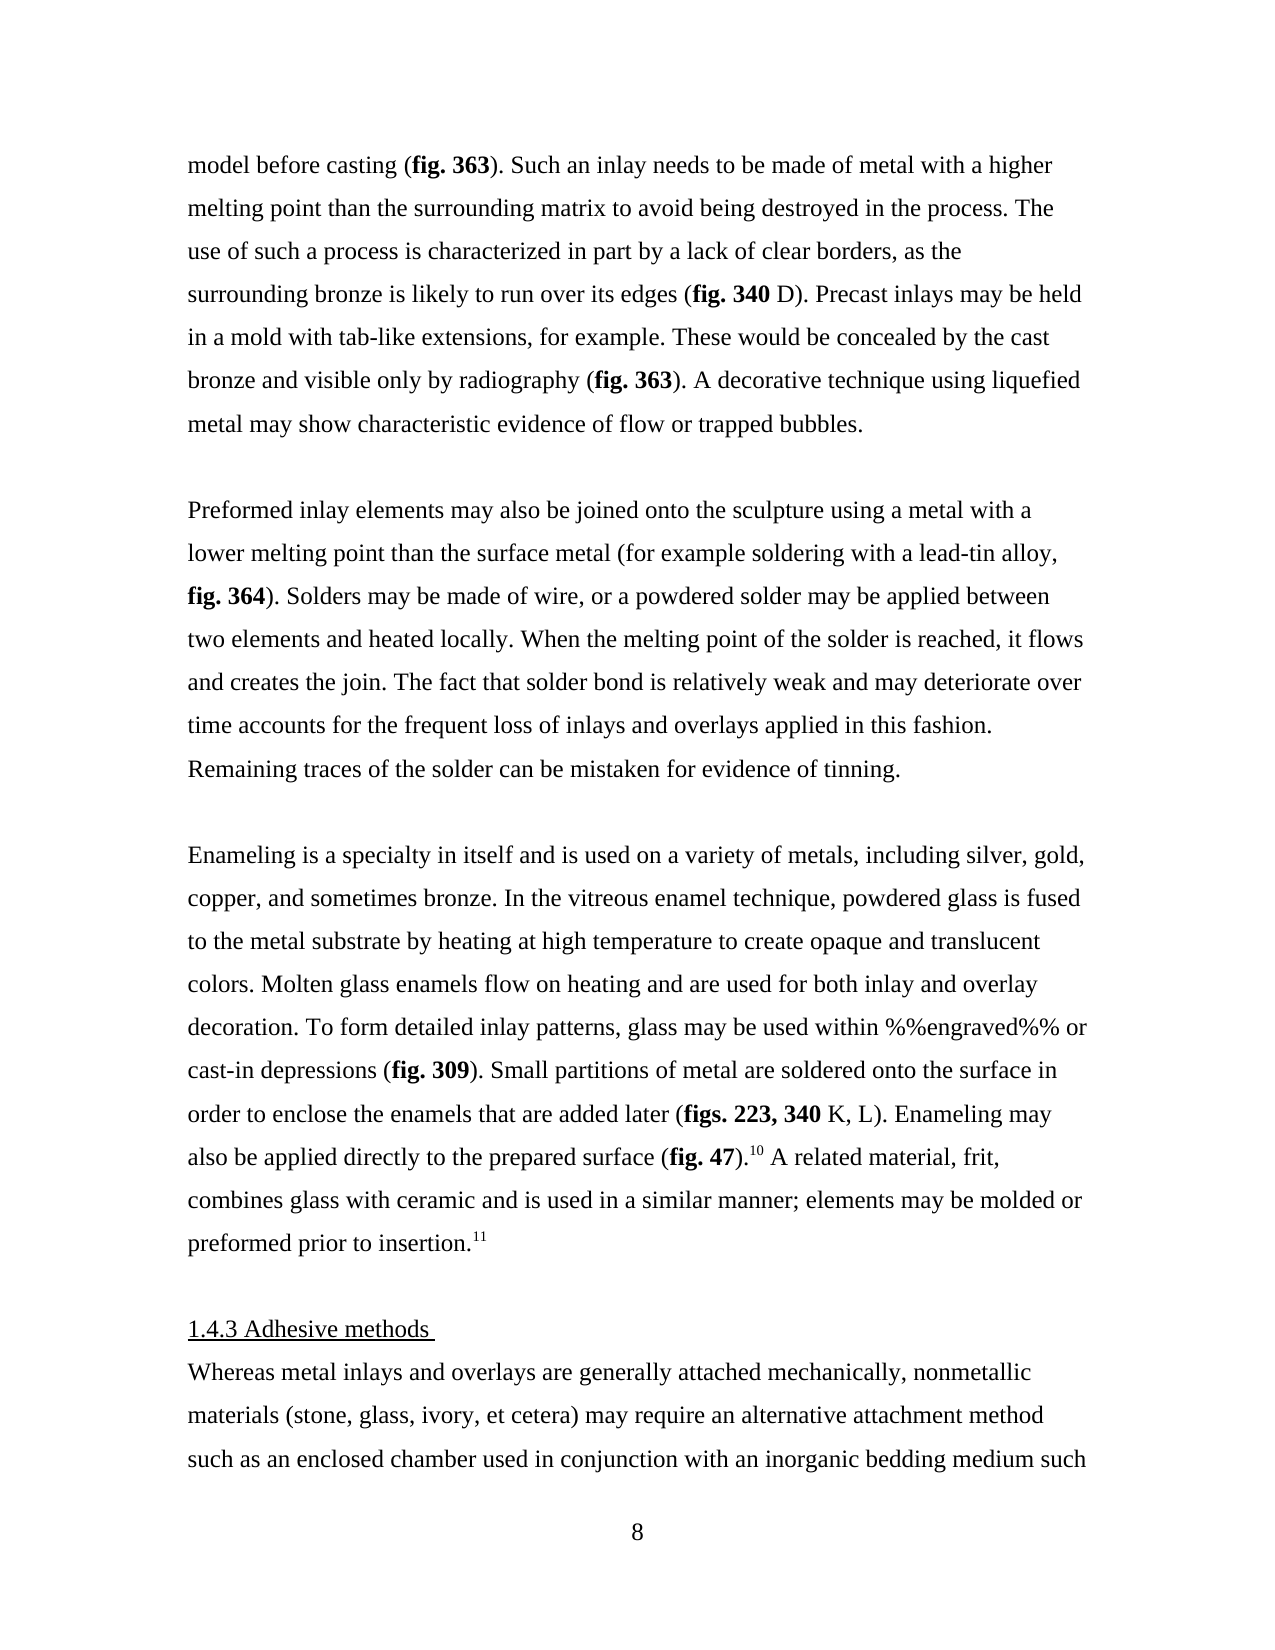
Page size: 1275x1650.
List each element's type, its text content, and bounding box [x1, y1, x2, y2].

subtitle 1.4.3 Adhesive methods [187, 1314, 1087, 1343]
text Enameling is a specialty in itself and is used on a variety of metals, including silver, gold, copper, and sometimes bronze. In the vitreous enamel technique, powdered glass is fused to the metal substrate by heating at high temperature to create opaque and translucent colors. Molten glass enamels flow on heating and are used for both inlay and overlay decoration. To form detailed inlay patterns, glass may be used within %%engraved%% or cast-in depressions (fig. 309). Small partitions of metal are soldered onto the surface in order to enclose the enamels that are added later (figs. 223, 340 K, L). Enameling may also be applied directly to the prepared surface (fig. 47). A related material, frit, combines glass with ceramic and is used in a similar manner; elements may be molded or preformed prior to insertion. [187, 840, 1087, 1257]
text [187, 150, 1087, 437]
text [187, 1357, 1087, 1472]
text Preformed inlay elements may also be joined onto the sculpture using a metal with a lower melting point than the surface metal (for example soldering with a lead-tin alloy, fig. 364). Solders may be made of wire, or a powdered solder may be applied between two elements and heated locally. When the melting point of the solder is reached, it flows and creates the join. The fact that solder bond is relatively weak and may deteriorate over time accounts for the frequent loss of inlays and overlays applied in this fashion. Remaining traces of the solder can be mistaken for evidence of tinning. [187, 495, 1087, 782]
